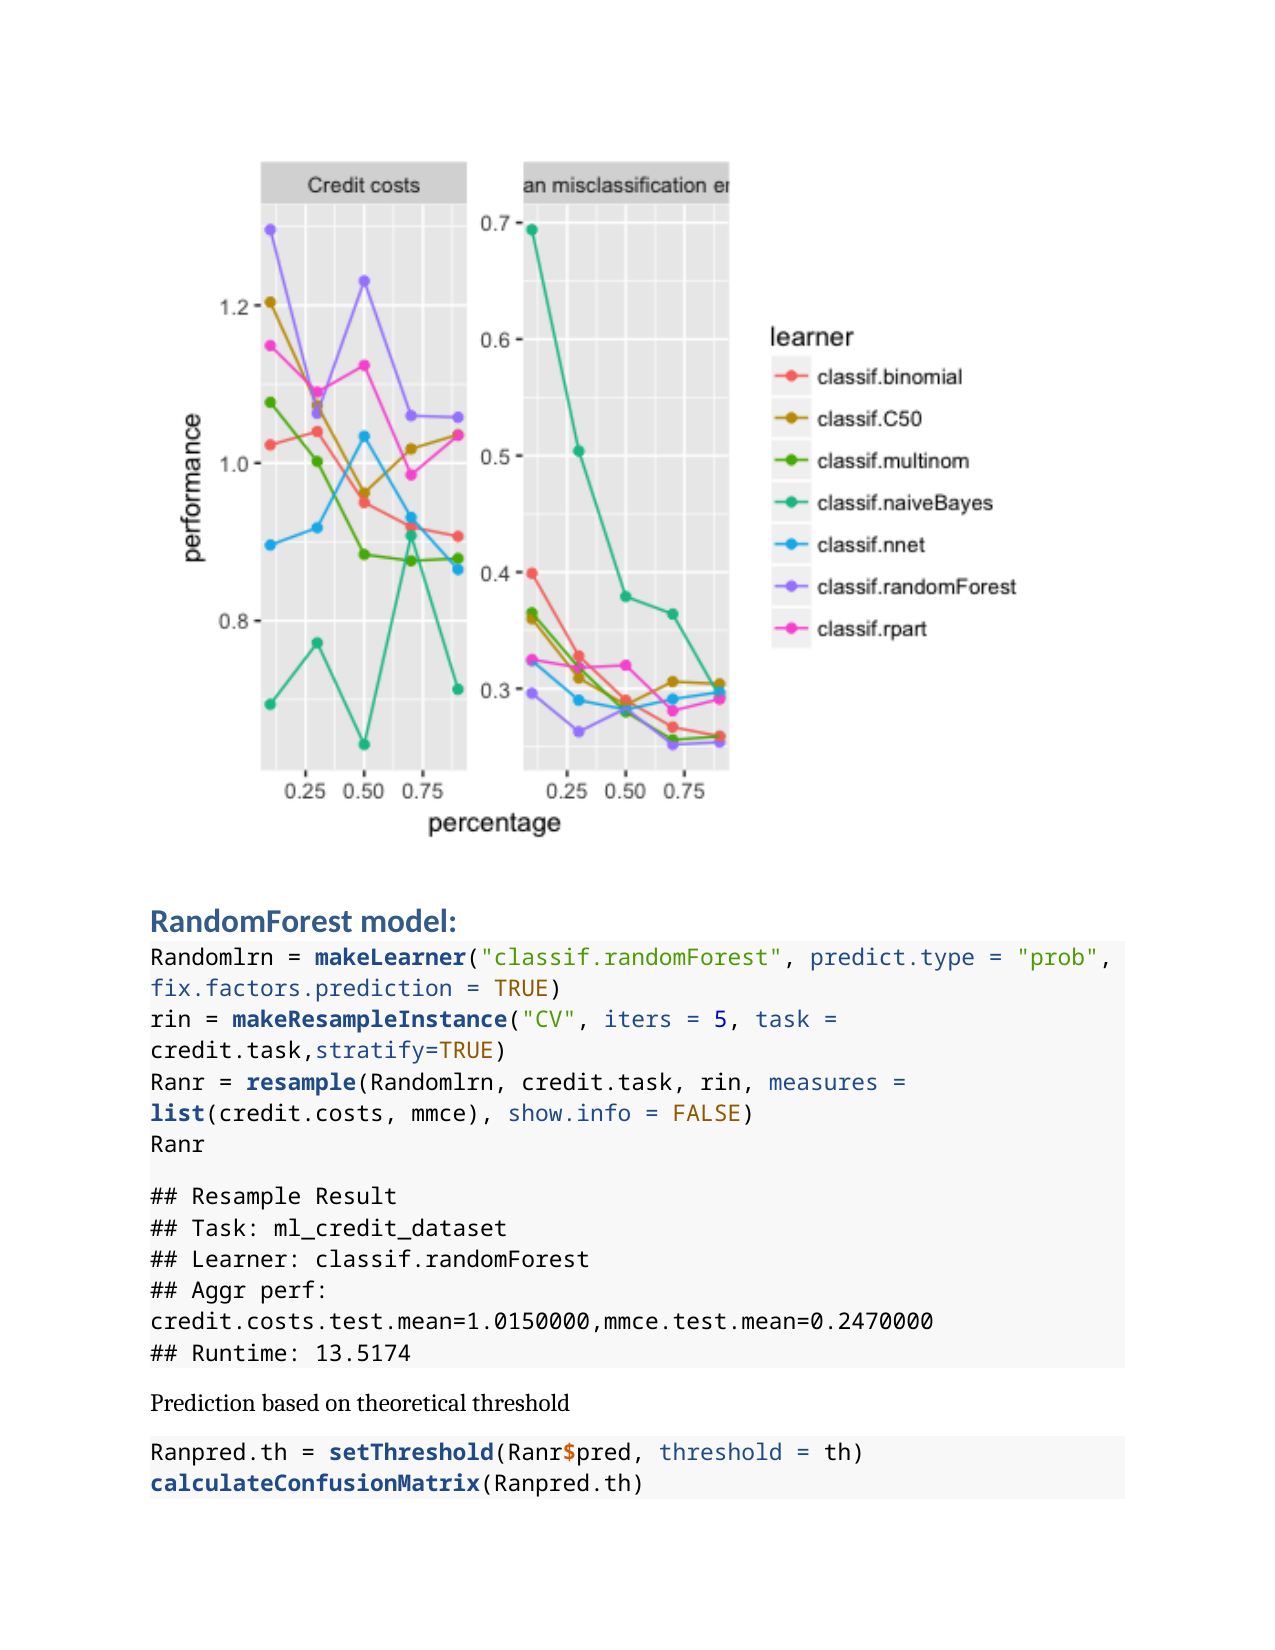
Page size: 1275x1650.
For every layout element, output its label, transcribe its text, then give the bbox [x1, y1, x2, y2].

picture [168, 150, 1044, 850]
text Prediction based on theoretical threshold [150, 1389, 1125, 1417]
subtitle RandomForest model: [150, 900, 1125, 941]
text Randomlrn = makeLearner("classif.randomForest", predict.type = "prob", fix.factors.prediction = TRUE) rin = makeResampleInstance("CV", iters = 5, task = credit.task,stratify=TRUE) Ranr = resample(Randomlrn, credit.task, rin, measures = list(credit.costs, mmce), show.info = FALSE) Ranr [150, 941, 1125, 1159]
text Ranpred.th = setThreshold(Ranr$pred, threshold = th) calculateConfusionMatrix(Ranpred.th) [150, 1436, 1125, 1499]
text ## Resample Result ## Task: ml_credit_dataset ## Learner: classif.randomForest ## Aggr perf: credit.costs.test.mean=1.0150000,mmce.test.mean=0.2470000 ## Runtime: 13.5174 [150, 1180, 1125, 1368]
